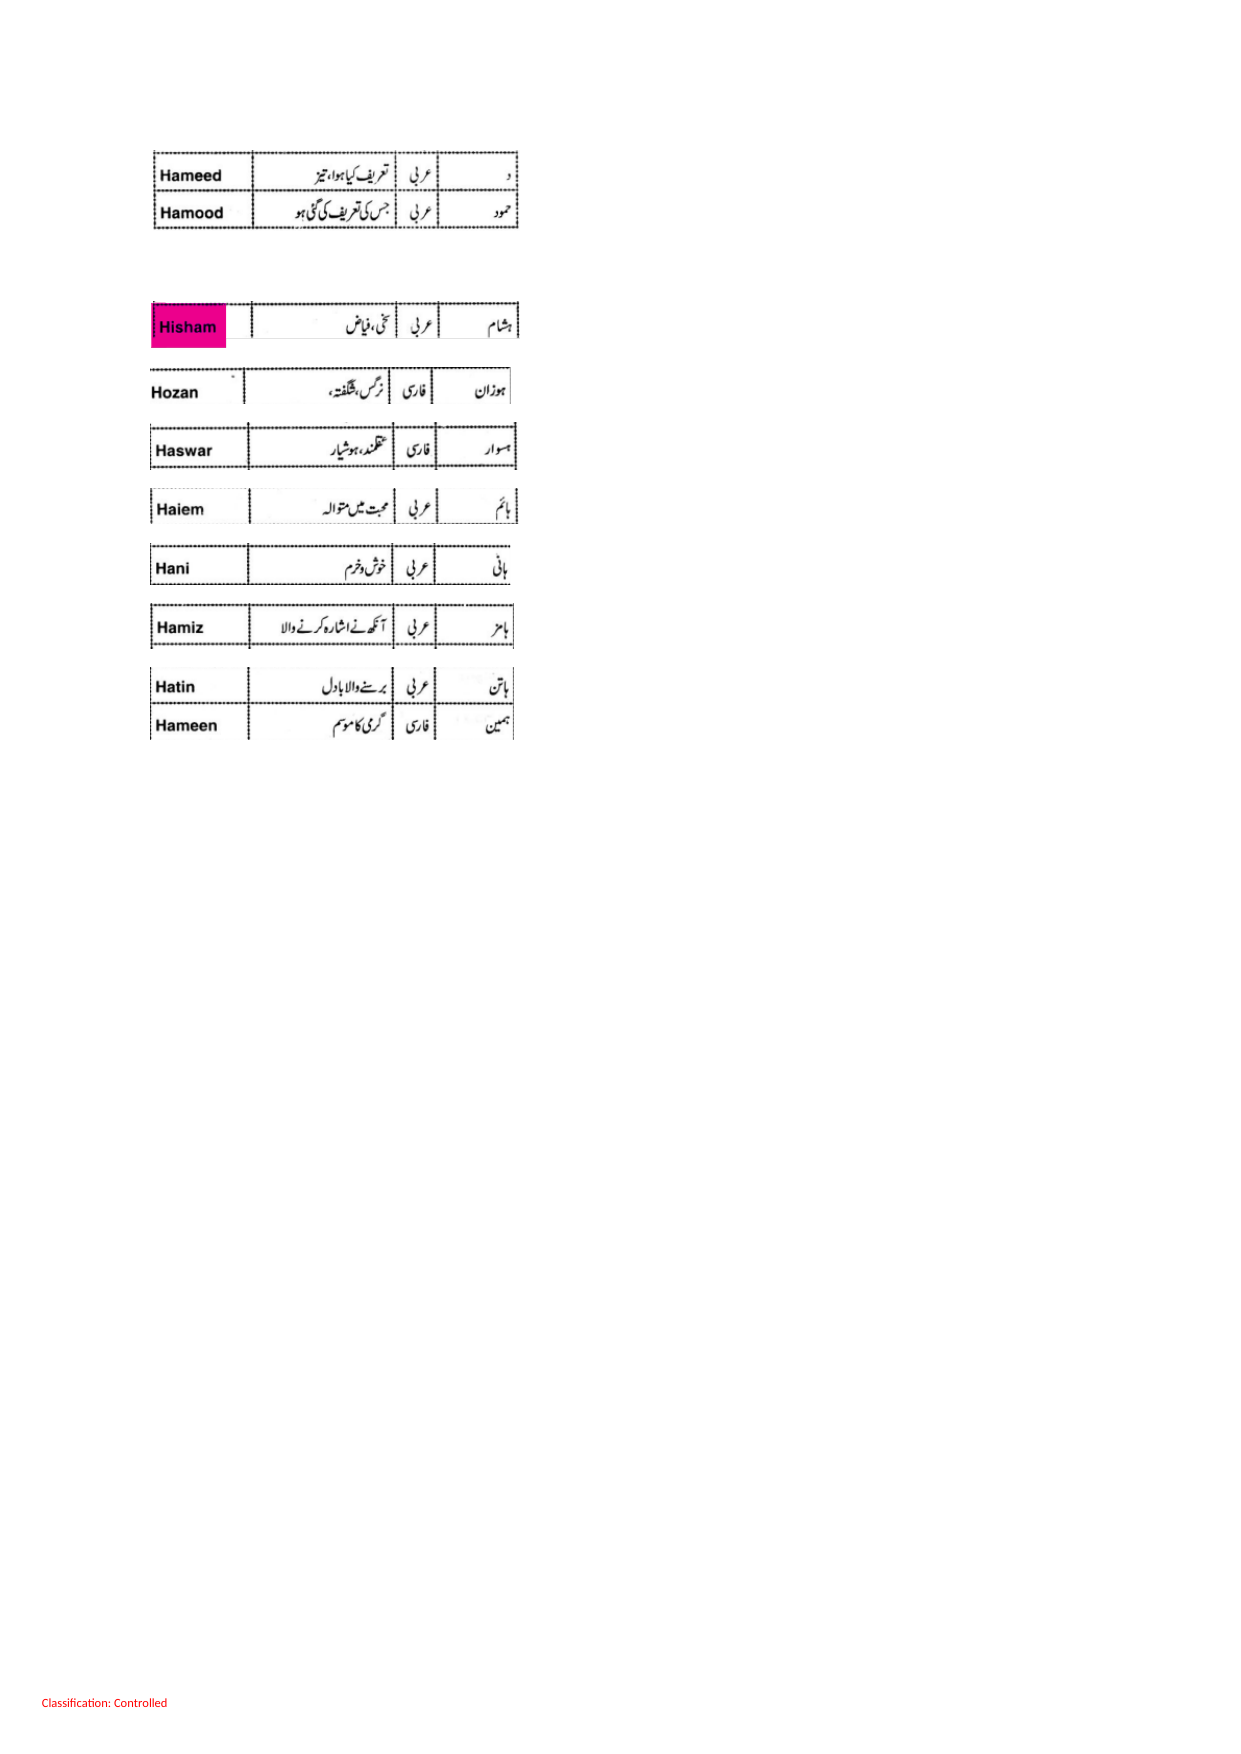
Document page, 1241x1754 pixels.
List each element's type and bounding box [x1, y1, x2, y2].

picture [150, 603, 514, 649]
picture [150, 150, 522, 233]
picture [150, 367, 511, 404]
picture [150, 667, 514, 740]
picture [150, 301, 520, 349]
picture [150, 488, 519, 524]
picture [150, 422, 520, 470]
picture [150, 543, 511, 585]
